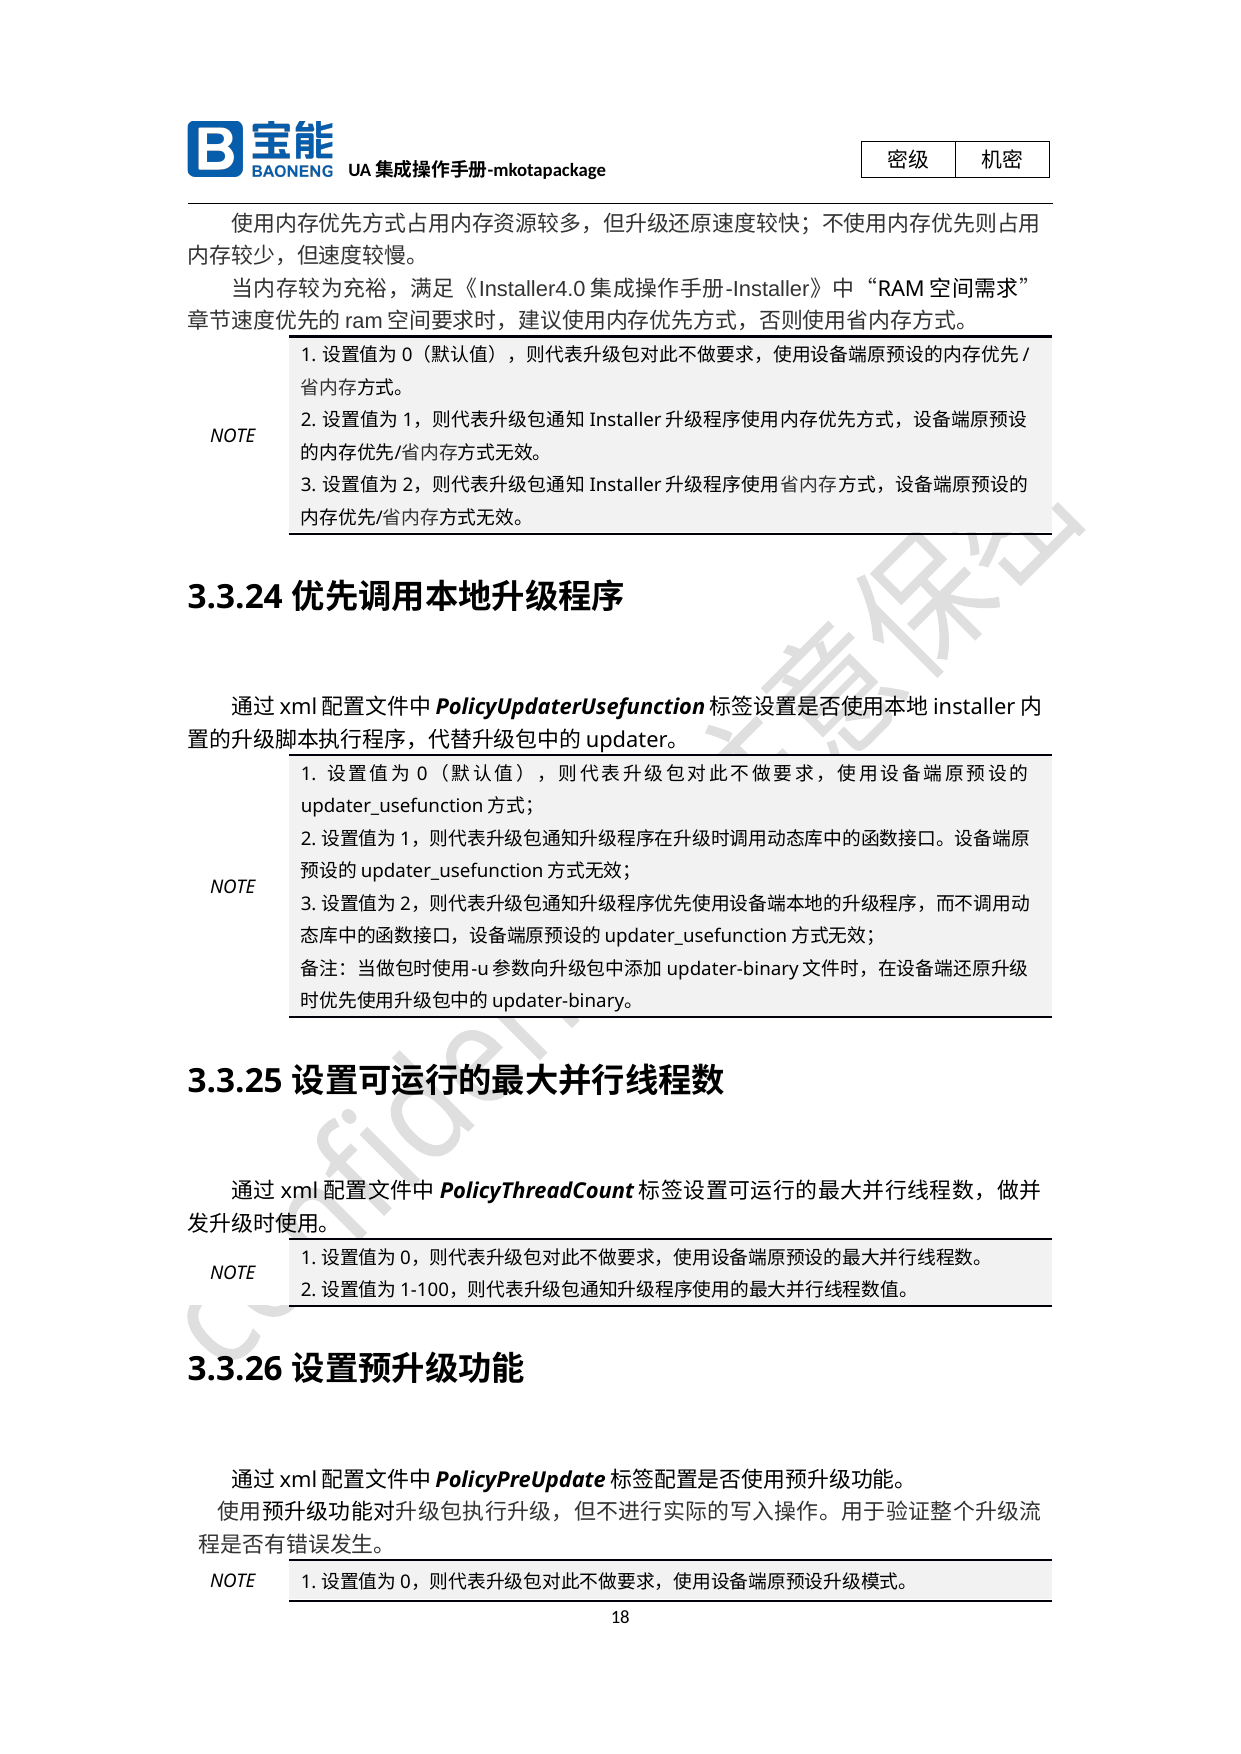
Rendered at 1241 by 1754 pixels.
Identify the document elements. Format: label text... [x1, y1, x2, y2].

text 当内存较为充裕，满足《Installer4.0集成操作手册-Installer》中“RAM空间需求”章节速度优先的ram空间要求时，建议使用内存优先方式，否则使用省内存方式。 [187, 270, 1042, 335]
text 通过xml配置文件中PolicyThreadCount标签设置可运行的最大并行线程数，做并发升级时使用。 [187, 1173, 1042, 1238]
subtitle 3.3.24 优先调用本地升级程序 [187, 562, 1042, 627]
table_header NOTE [188, 335, 289, 532]
subtitle 3.3.26 设置预升级功能 [187, 1334, 1042, 1399]
subtitle 3.3.25 设置可运行的最大并行线程数 [187, 1045, 1042, 1110]
table_header NOTE [188, 1559, 289, 1599]
text 通过xml配置文件中PolicyUpdaterUsefunction标签设置是否使用本地installer内置的升级脚本执行程序，代替升级包中的updater。 [187, 689, 1042, 754]
table_header 1. 设置值为0（默认值），则代表升级包对此不做要求，使用设备端原预设的updater_usefunction方式； 2. 设置值为1，则代表升级包通知升级程序在升级时调用动态库中的函数接口。设备端原预设的updater_usefunction方式无效； 3. 设置值为2，则代表升级包通知升级程序优先使用设备端本地的升级程序，而不调用动态库中的函数接口，设备端原预设的updater_usefunction方式无效； 备注：当做包时使用-u参数向升级包中添加updater-binary文件时，在设备端还原升级时优先使用升级包中的updater-binary。 [289, 756, 1052, 1016]
text 使用内存优先方式占用内存资源较多，但升级还原速度较快；不使用内存优先则占用内存较少，但速度较慢。 [187, 205, 1042, 270]
picture [187, 121, 333, 177]
text 通过xml配置文件中PolicyPreUpdate标签配置是否使用预升级功能。 [187, 1461, 1042, 1494]
table_header 1. 设置值为0，则代表升级包对此不做要求，使用设备端原预设的最大并行线程数。 2. 设置值为1-100，则代表升级包通知升级程序使用的最大并行线程数值。 [289, 1240, 1052, 1305]
table_header NOTE [188, 1238, 289, 1305]
table_header 1. 设置值为0（默认值），则代表升级包对此不做要求，使用设备端原预设的内存优先/省内存方式。 2. 设置值为1，则代表升级包通知Installer升级程序使用内存优先方式，设备端原预设的内存优先/省内存方式无效。 3. 设置值为2，则代表升级包通知Installer升级程序使用省内存方式，设备端原预设的内存优先/省内存方式无效。 [289, 338, 1052, 532]
table_header 1. 设置值为0，则代表升级包对此不做要求，使用设备端原预设升级模式。 2. 设置值为1，则代表升级包通知升级程序使用预升级功能。 3. 设置值为2，则代表升级包通知升级程序不使用预升级功能。 [289, 1561, 1052, 1599]
table_header NOTE [188, 754, 289, 1016]
text 使用预升级功能对升级包执行升级，但不进行实际的写入操作。用于验证整个升级流程是否有错误发生。 [198, 1494, 1042, 1559]
